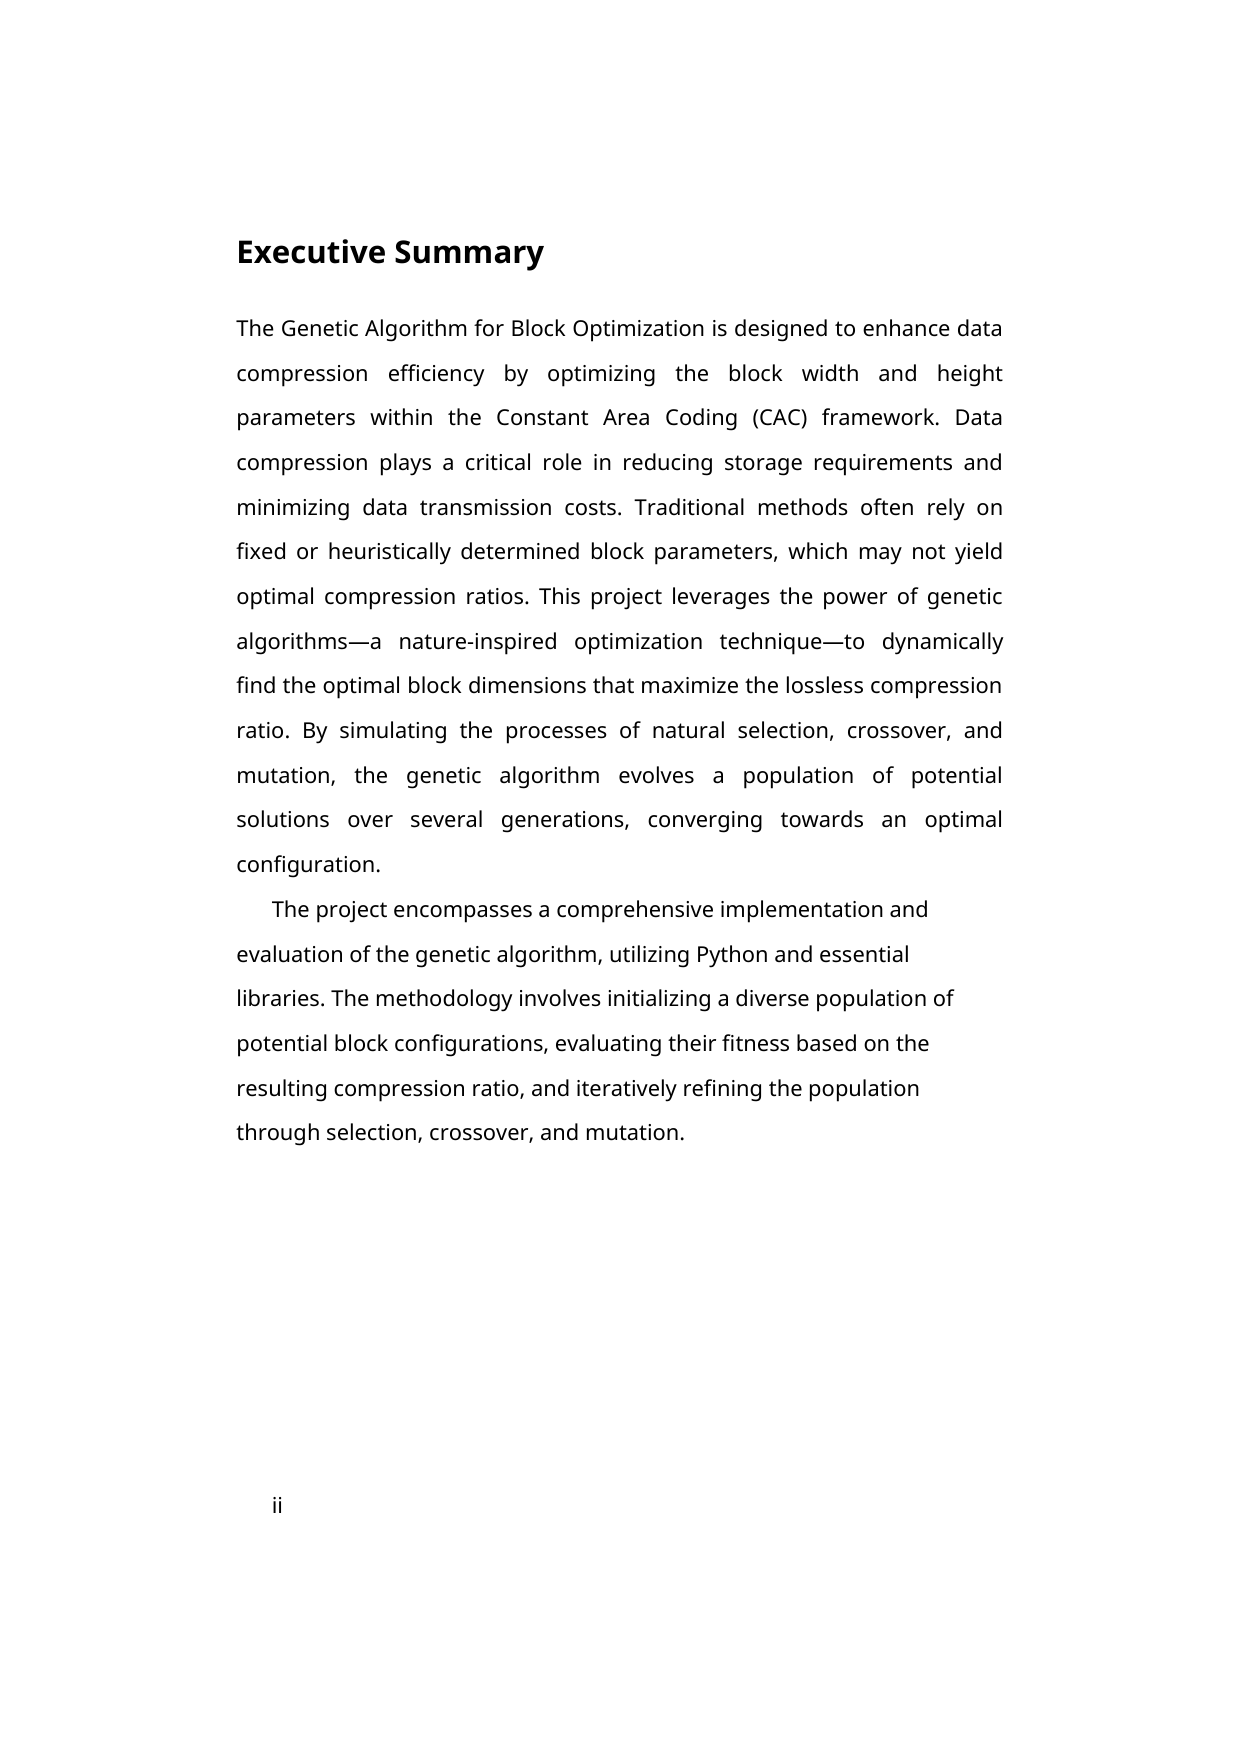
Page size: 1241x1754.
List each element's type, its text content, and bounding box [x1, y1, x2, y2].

text The Genetic Algorithm for Block Optimization is designed to enhance data compression efficiency by optimizing the block width and height parameters within the Constant Area Coding (CAC) framework. Data compression plays a critical role in reducing storage requirements and minimizing data transmission costs. Traditional methods often rely on fixed or heuristically determined block parameters, which may not yield optimal compression ratios. This project leverages the power of genetic algorithms—a nature-inspired optimization technique—to dynamically find the optimal block dimensions that maximize the lossless compression ratio. By simulating the processes of natural selection, crossover, and mutation, the genetic algorithm evolves a population of potential solutions over several generations, converging towards an optimal configuration. [236, 313, 1004, 879]
subtitle Executive Summary [236, 230, 1004, 273]
text The project encompasses a comprehensive implementation and evaluation of the genetic algorithm, utilizing Python and essential libraries. The methodology involves initializing a diverse population of potential block configurations, evaluating their fitness based on the resulting compression ratio, and iteratively refining the population through selection, crossover, and mutation. [236, 894, 1004, 1147]
